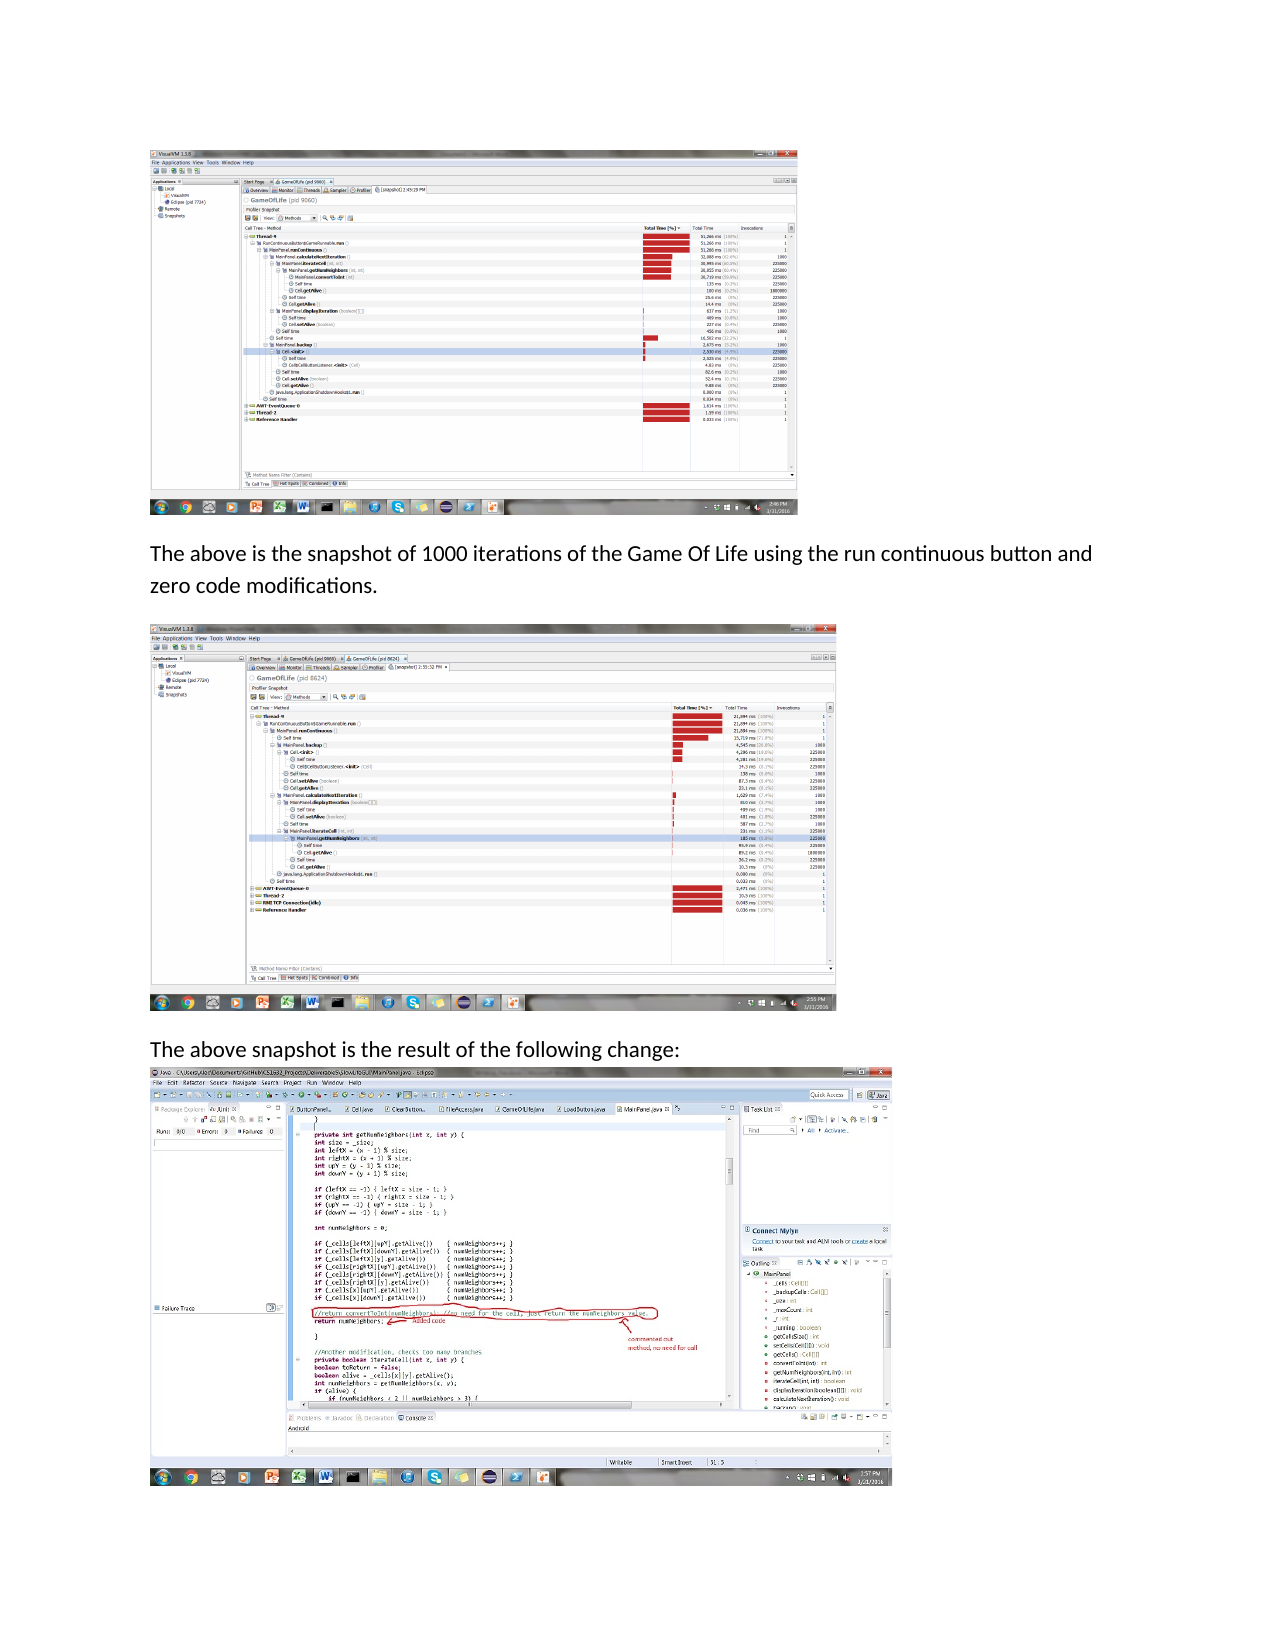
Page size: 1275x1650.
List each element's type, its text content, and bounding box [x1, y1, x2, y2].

picture [150, 150, 798, 515]
text The above is the snapshot of 1000 iterations of the Game Of Life using the run continuous button and zero code modifications. [150, 539, 1125, 599]
picture [150, 624, 837, 1011]
picture [150, 1067, 893, 1486]
